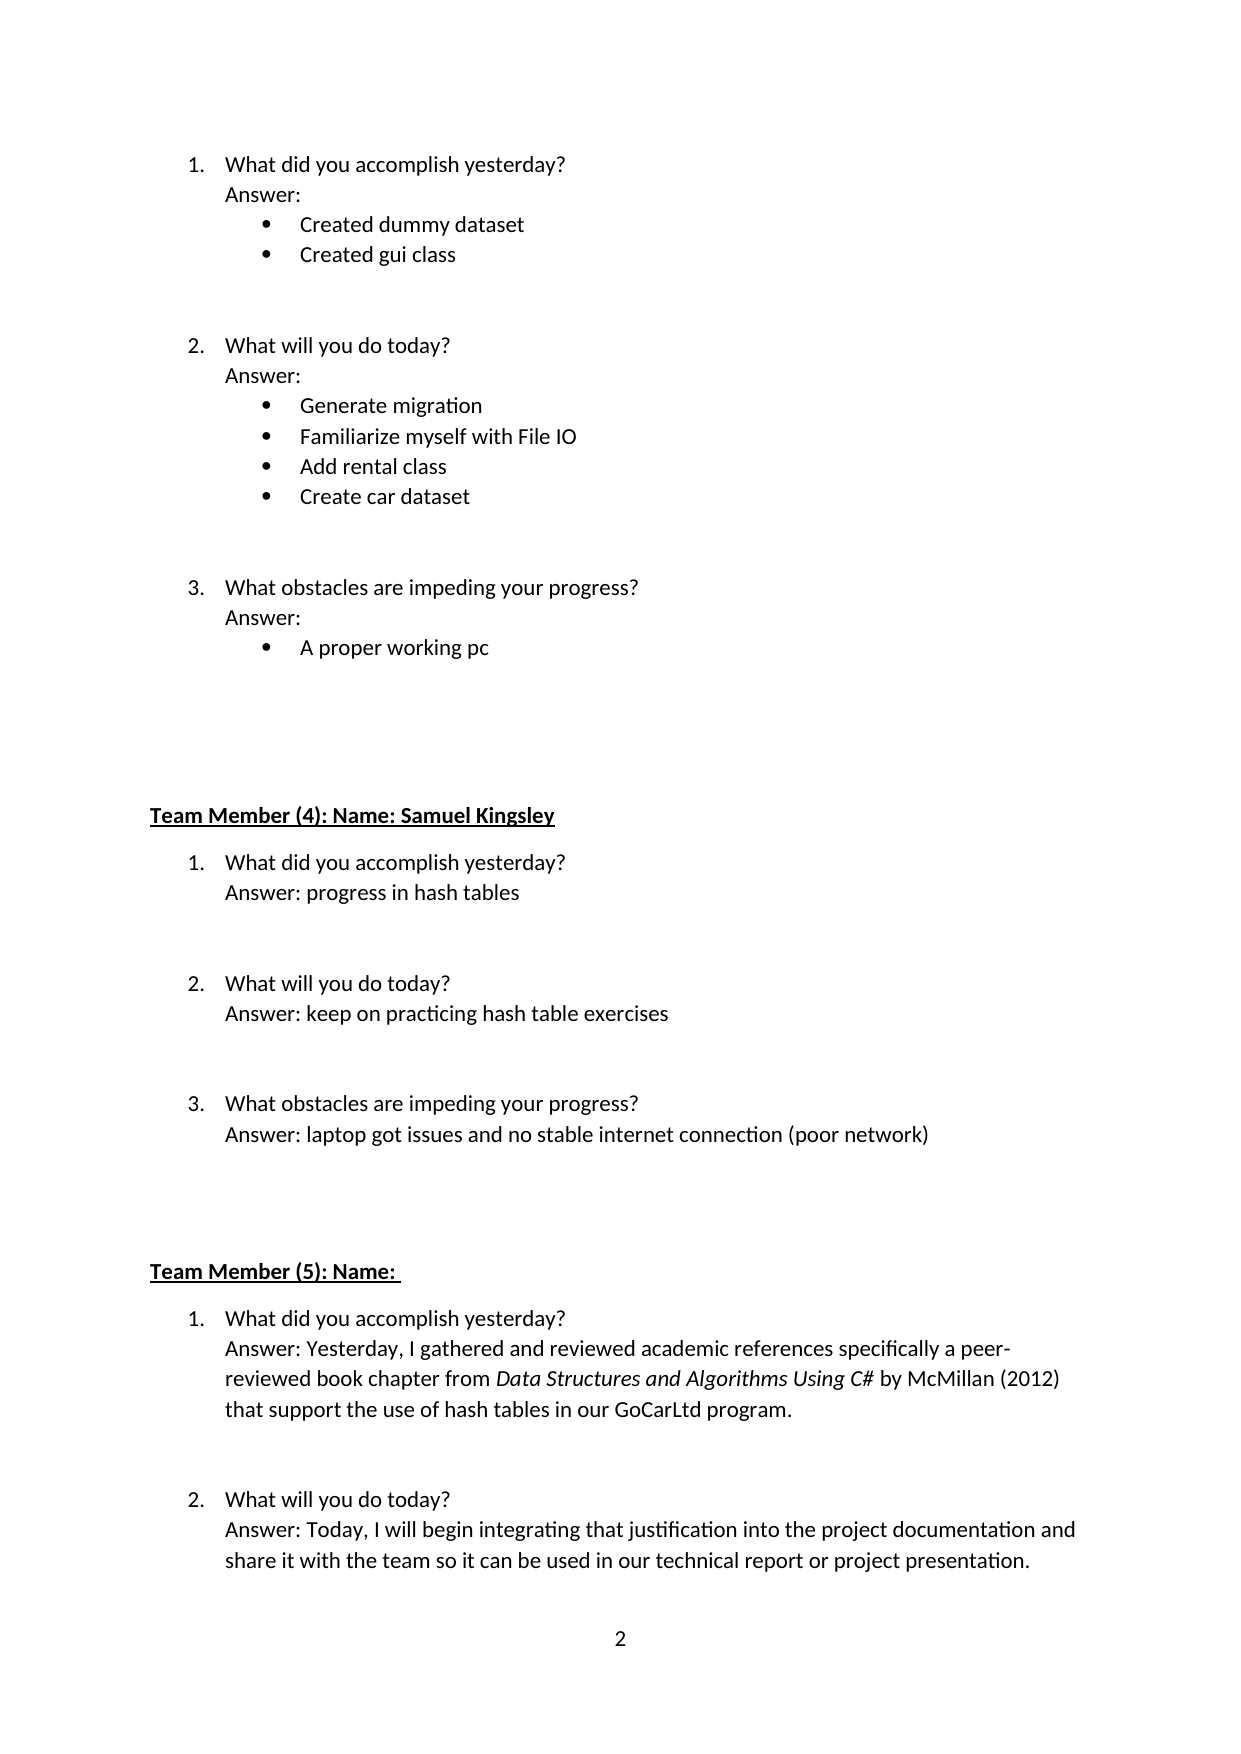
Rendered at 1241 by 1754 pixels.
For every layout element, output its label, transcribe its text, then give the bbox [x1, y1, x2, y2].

list Answer: [225, 603, 1090, 631]
list Generate migration [262, 392, 1090, 420]
list Created dummy dataset [262, 210, 1090, 238]
list What obstacles are impeding your progress? [187, 1089, 1090, 1118]
list What will you do today? [187, 969, 1090, 997]
list Answer: [225, 361, 1090, 389]
list Add rental class [262, 452, 1090, 480]
list Create car dataset [262, 482, 1090, 510]
list Answer: keep on practicing hash table exercises [225, 999, 1090, 1027]
text Team Member (4): Name: Samuel Kingsley [150, 801, 1090, 829]
list What will you do today? [187, 1485, 1090, 1513]
list What did you accomplish yesterday? [187, 848, 1090, 876]
list A proper working pc [262, 633, 1090, 661]
list What will you do today? [187, 331, 1090, 359]
list Answer: progress in hash tables [225, 878, 1090, 906]
list What obstacles are impeding your progress? [187, 573, 1090, 601]
list Familiarize myself with File IO [262, 422, 1090, 450]
list Answer: Today, I will begin integrating that justification into the project documentation and share it with the team so it can be used in our technical report or project presentation. [225, 1516, 1090, 1574]
list Answer: laptop got issues and no stable internet connection (poor network) [225, 1120, 1090, 1148]
list Created gui class [262, 241, 1090, 269]
text Team Member (5): Name: [150, 1257, 1090, 1285]
list What did you accomplish yesterday? [187, 150, 1090, 178]
list What did you accomplish yesterday? [187, 1304, 1090, 1332]
list Answer: Yesterday, I gathered and reviewed academic references specifically a peer-reviewed book chapter from Data Structures and Algorithms Using C# by McMillan (2012) that support the use of hash tables in our GoCarLtd program. [225, 1334, 1090, 1423]
list Answer: [225, 180, 1090, 208]
